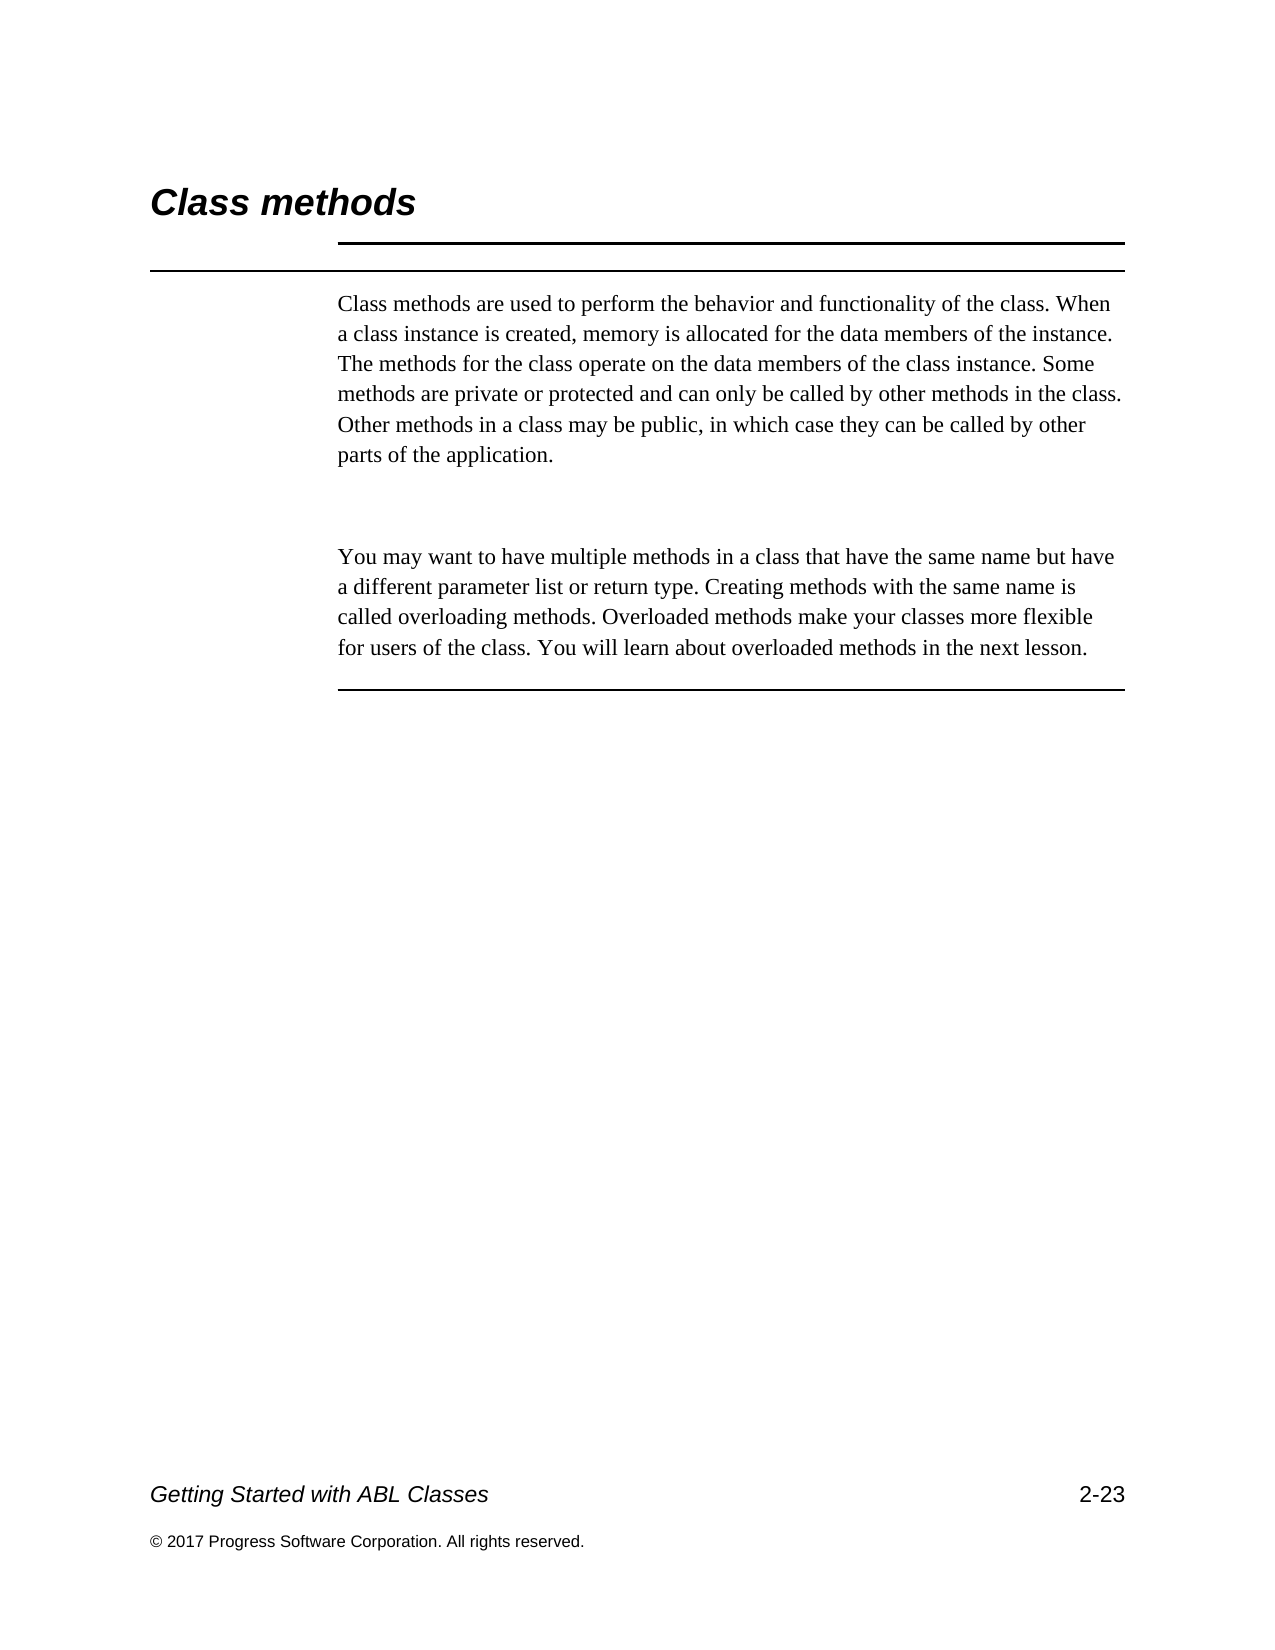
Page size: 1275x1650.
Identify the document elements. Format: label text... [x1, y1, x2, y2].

text You may want to have multiple methods in a class that have the same name but have a different parameter list or return type. Creating methods with the same name is called overloading methods. Overloaded methods make your classes more flexible for users of the class. You will learn about overloaded methods in the next lesson. [337, 543, 1125, 660]
text Class methods are used to perform the behavior and functionality of the class. When a class instance is created, memory is allocated for the data members of the instance. The methods for the class operate on the data members of the class instance. Some methods are private or protected and can only be called by other methods in the class. Other methods in a class may be public, in which case they can be called by other parts of the application. [337, 290, 1125, 467]
subtitle Class methods [150, 180, 1125, 223]
